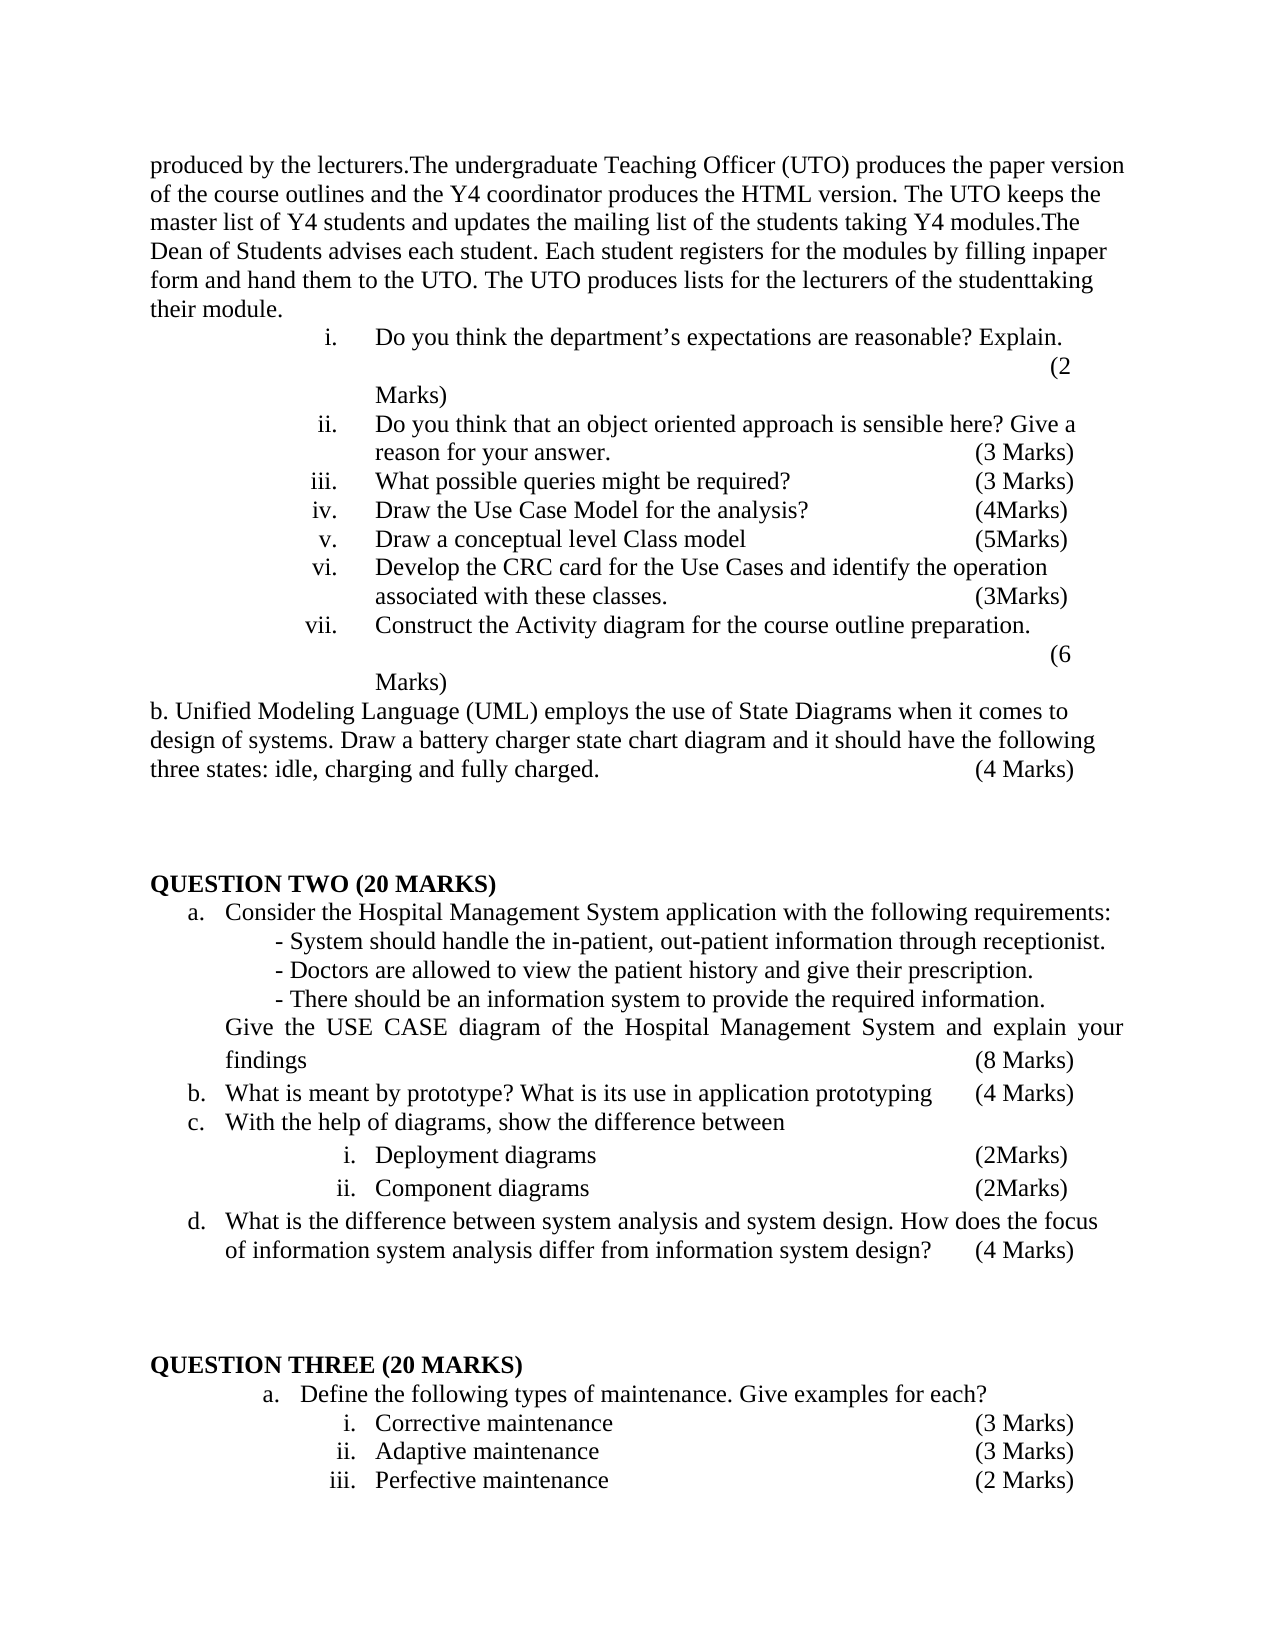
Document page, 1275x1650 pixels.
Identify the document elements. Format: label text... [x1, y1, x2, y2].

list What is meant by prototype? What is its use in application prototyping (4 Marks) [187, 1078, 1125, 1107]
list Do you think that an object oriented approach is sensible here? Give a reason for your answer. (3 Marks) [337, 409, 1125, 466]
list Adaptive maintenance (3 Marks) [356, 1436, 1125, 1465]
list Deployment diagrams (2Marks) [356, 1140, 1125, 1169]
list Component diagrams (2Marks) [356, 1173, 1125, 1202]
list Perfective maintenance (2 Marks) [356, 1465, 1125, 1494]
list Construct the Activity diagram for the course outline preparation. (6 Marks) [337, 610, 1125, 696]
list With the help of diagrams, show the difference between [187, 1107, 1125, 1136]
list Corrective maintenance (3 Marks) [356, 1408, 1125, 1436]
text b. Unified Modeling Language (UML) employs the use of State Diagrams when it comes to design of systems. Draw a battery charger state chart diagram and it should have the following three states: idle, charging and fully charged. (4 Marks) [150, 696, 1125, 782]
list Do you think the department’s expectations are reasonable? Explain. (2 Marks) [337, 322, 1125, 409]
text QUESTION THREE (20 MARKS) [150, 1350, 1125, 1379]
list Consider the Hospital Management System application with the following requirements: - System should handle the in-patient, out-patient information through receptionist. - Doctors are allowed to view the patient history and give their prescription. - There should be an information system to provide the required information. [187, 897, 1125, 1012]
list Give the USE CASE diagram of the Hospital Management System and explain your findings (8 Marks) [225, 1012, 1125, 1074]
list Define the following types of maintenance. Give examples for each? [262, 1379, 1125, 1408]
list What is the difference between system analysis and system design. How does the focus of information system analysis differ from information system design? (4 Marks) [187, 1206, 1125, 1264]
text QUESTION TWO (20 MARKS) [150, 869, 1125, 897]
list What possible queries might be required? (3 Marks) [337, 466, 1125, 495]
list Draw the Use Case Model for the analysis? (4Marks) [337, 495, 1125, 524]
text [150, 150, 1125, 322]
list Draw a conceptual level Class model (5Marks) [337, 524, 1125, 552]
list Develop the CRC card for the Use Cases and identify the operation associated with these classes. (3Marks) [337, 552, 1125, 610]
